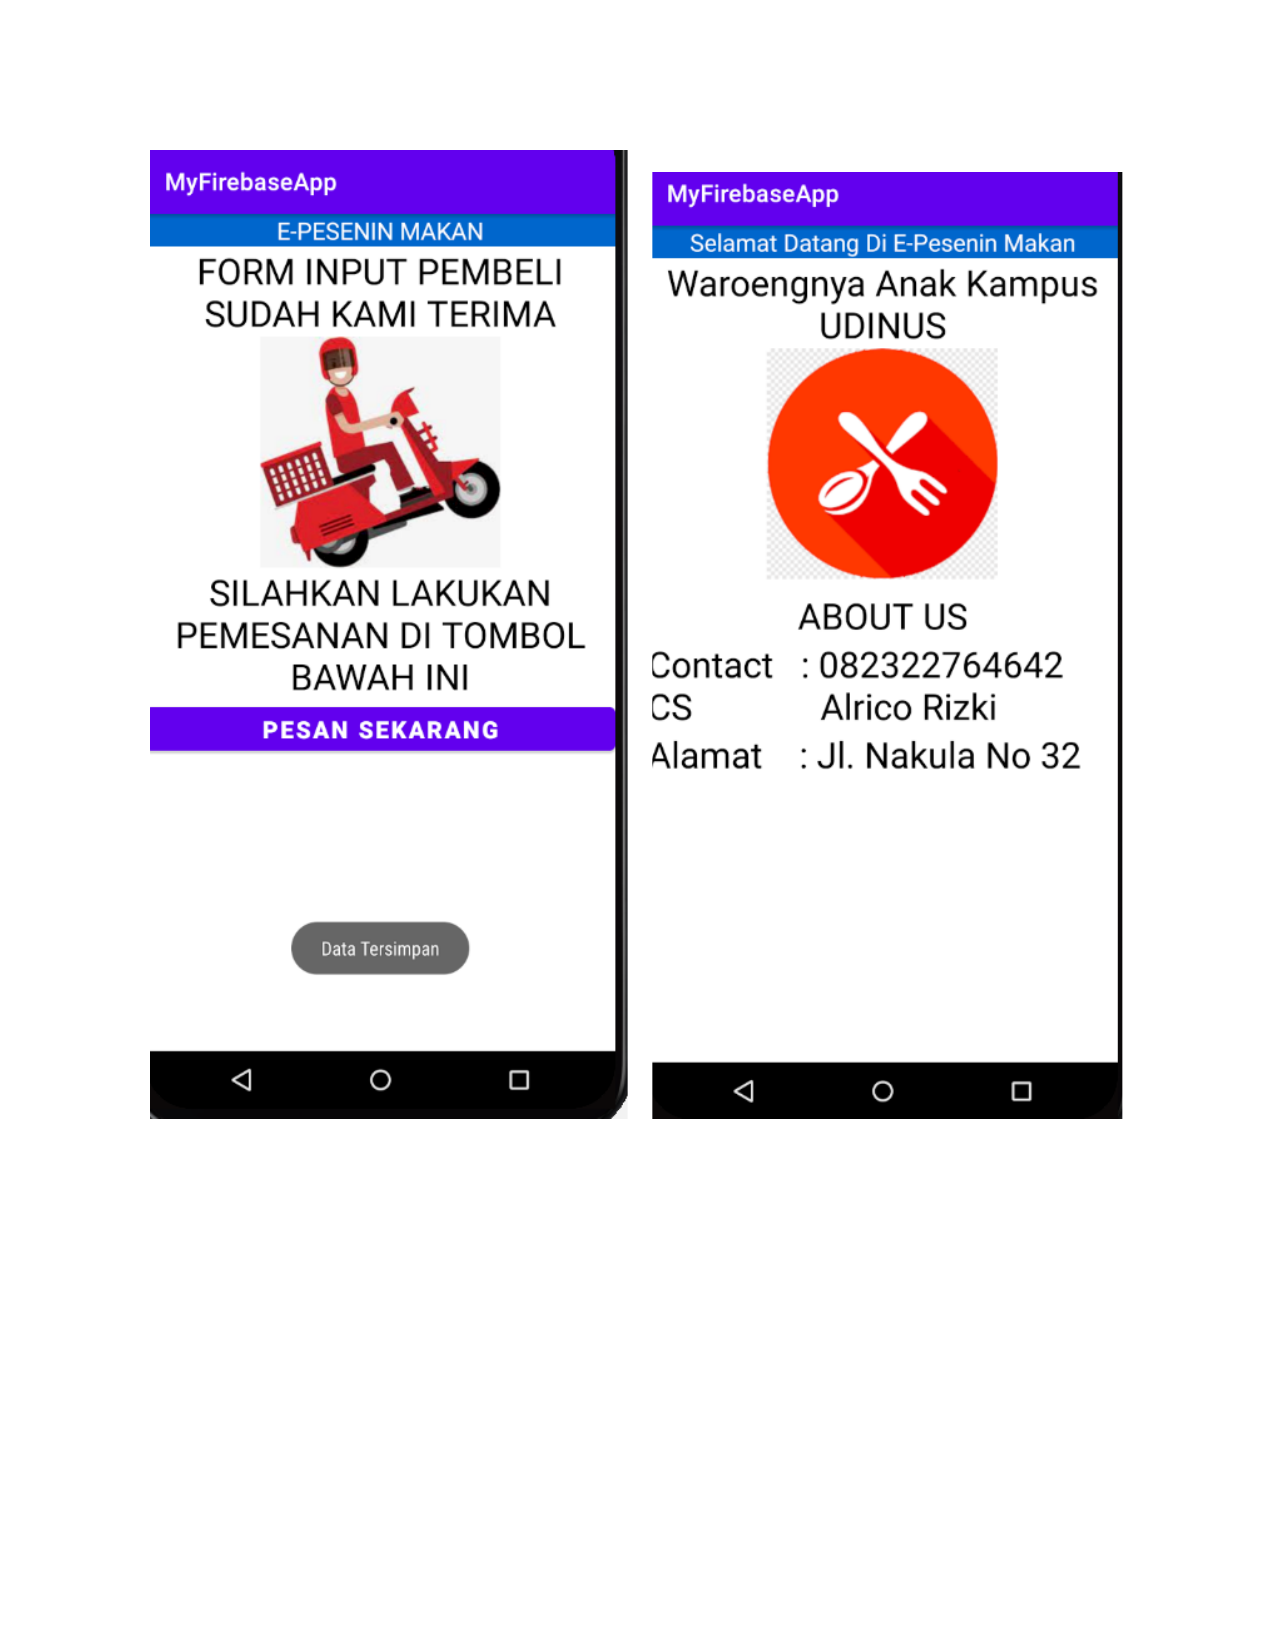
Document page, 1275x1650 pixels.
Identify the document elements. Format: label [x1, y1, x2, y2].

picture [652, 172, 1123, 1119]
picture [150, 150, 628, 1119]
